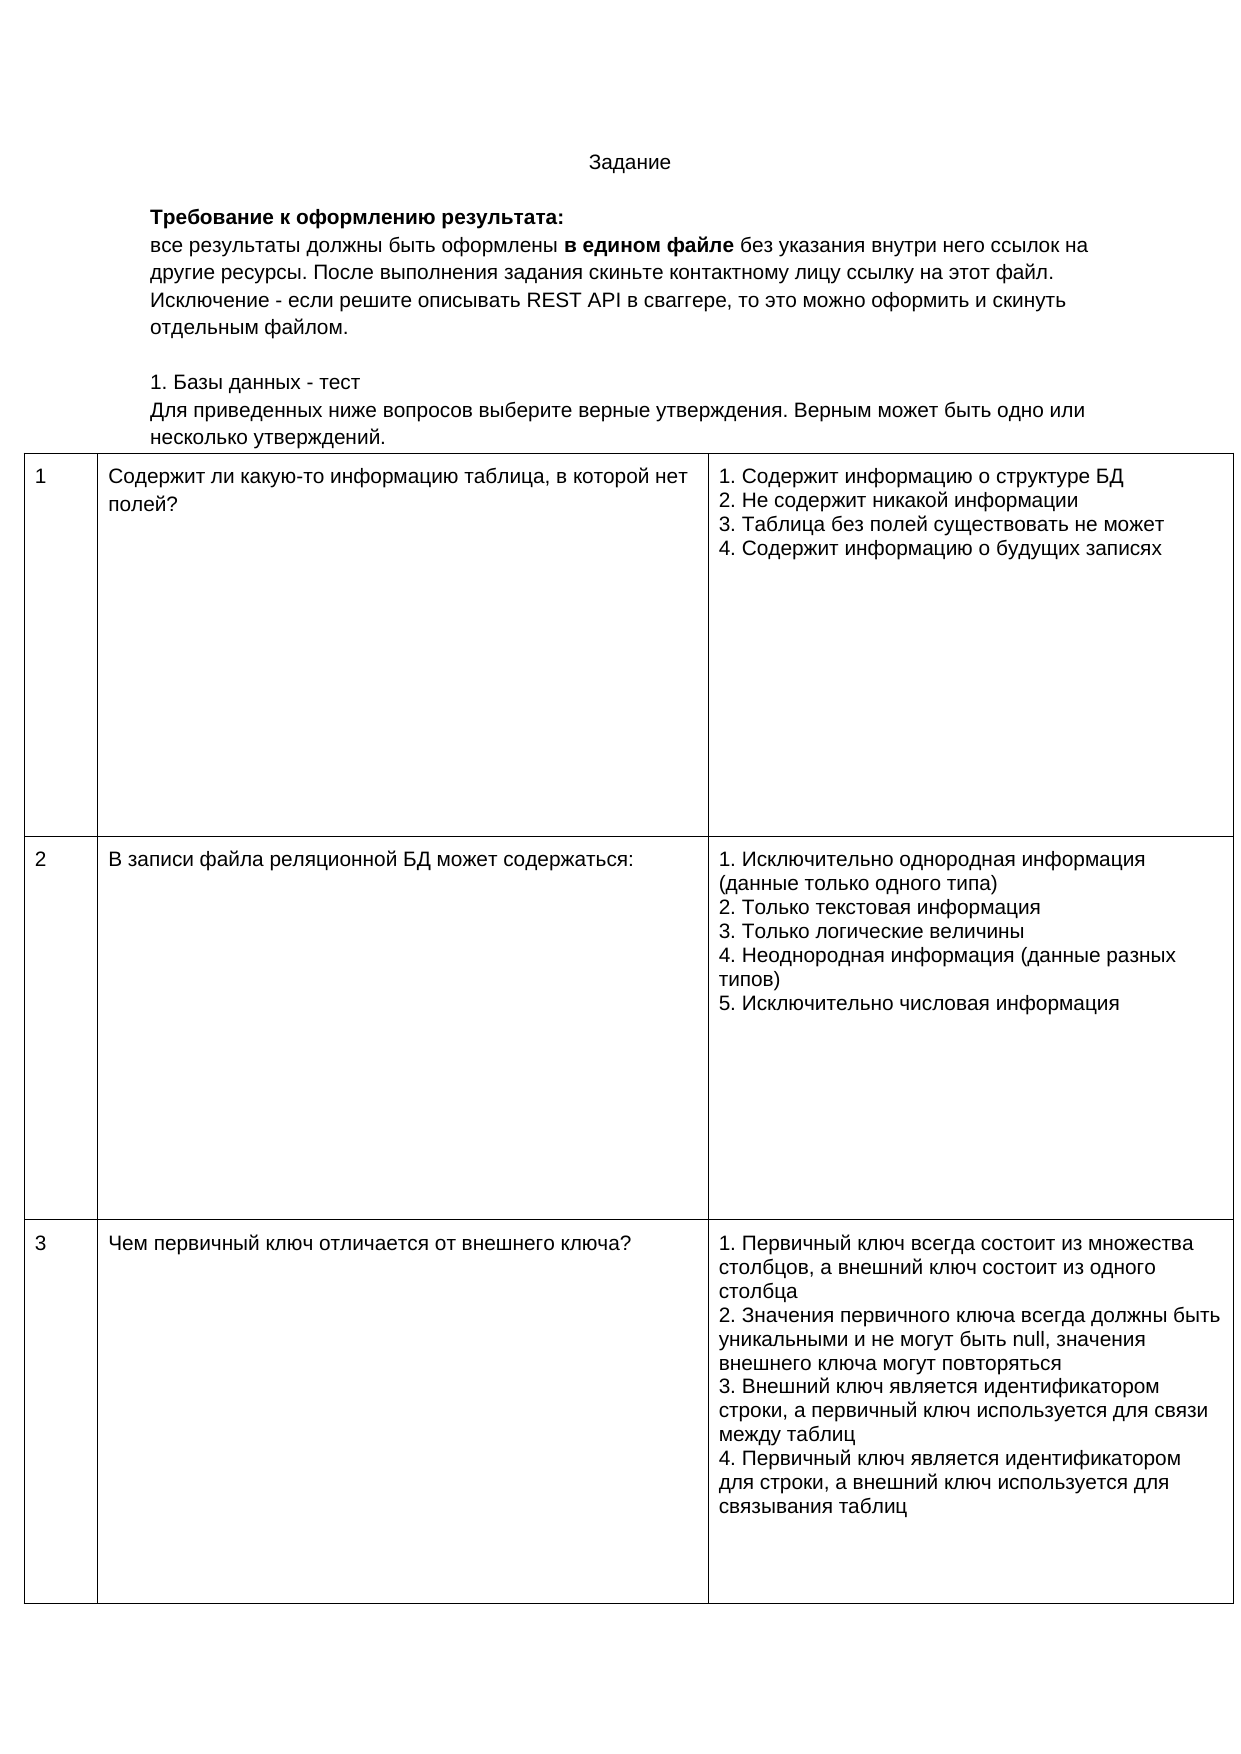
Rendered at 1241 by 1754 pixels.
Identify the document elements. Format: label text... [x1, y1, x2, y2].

table_cell 1. Исключительно однородная информация (данные только одного типа) 2. Только текстовая информация 3. Только логические величины 4. Неоднородная информация (данные разных типов) 5. Исключительно числовая информация [709, 837, 1233, 1219]
text Исключение - если решите описывать REST API в сваггере, то это можно оформить и скинуть отдельным файлом. [150, 287, 1090, 339]
text все результаты должны быть оформлены в едином файле без указания внутри него ссылок на другие ресурсы. После выполнения задания скиньте контактному лицу ссылку на этот файл. [150, 232, 1090, 284]
table_header 1. Содержит информацию о структуре БД 2. Не содержит никакой информации 3. Таблица без полей существовать не может 4. Содержит информацию о будущих записях [709, 454, 1233, 836]
text 1. Базы данных - тест [150, 370, 1090, 394]
text Задание [150, 150, 1109, 174]
table_header 1 [25, 454, 97, 836]
table_cell 1. Первичный ключ всегда состоит из множества столбцов, а внешний ключ состоит из одного столбца 2. Значения первичного ключа всегда должны быть уникальными и не могут быть null, значения внешнего ключа могут повторяться 3. Внешний ключ является идентификатором строки, а первичный ключ используется для связи между таблиц 4. Первичный ключ является идентификатором для строки, а внешний ключ используется для связывания таблиц [709, 1220, 1233, 1602]
table_header Содержит ли какую-то информацию таблица, в которой нет полей? [98, 454, 708, 836]
text Требование к оформлению результата: [150, 205, 1090, 229]
table_cell Чем первичный ключ отличается от внешнего ключа? [98, 1220, 708, 1602]
table_cell 2 [25, 837, 97, 1219]
table_cell 3 [25, 1220, 97, 1602]
text Для приведенных ниже вопросов выберите верные утверждения. Верным может быть одно или несколько утверждений. [150, 397, 1090, 449]
table_cell В записи файла реляционной БД может содержаться: [98, 837, 708, 1219]
